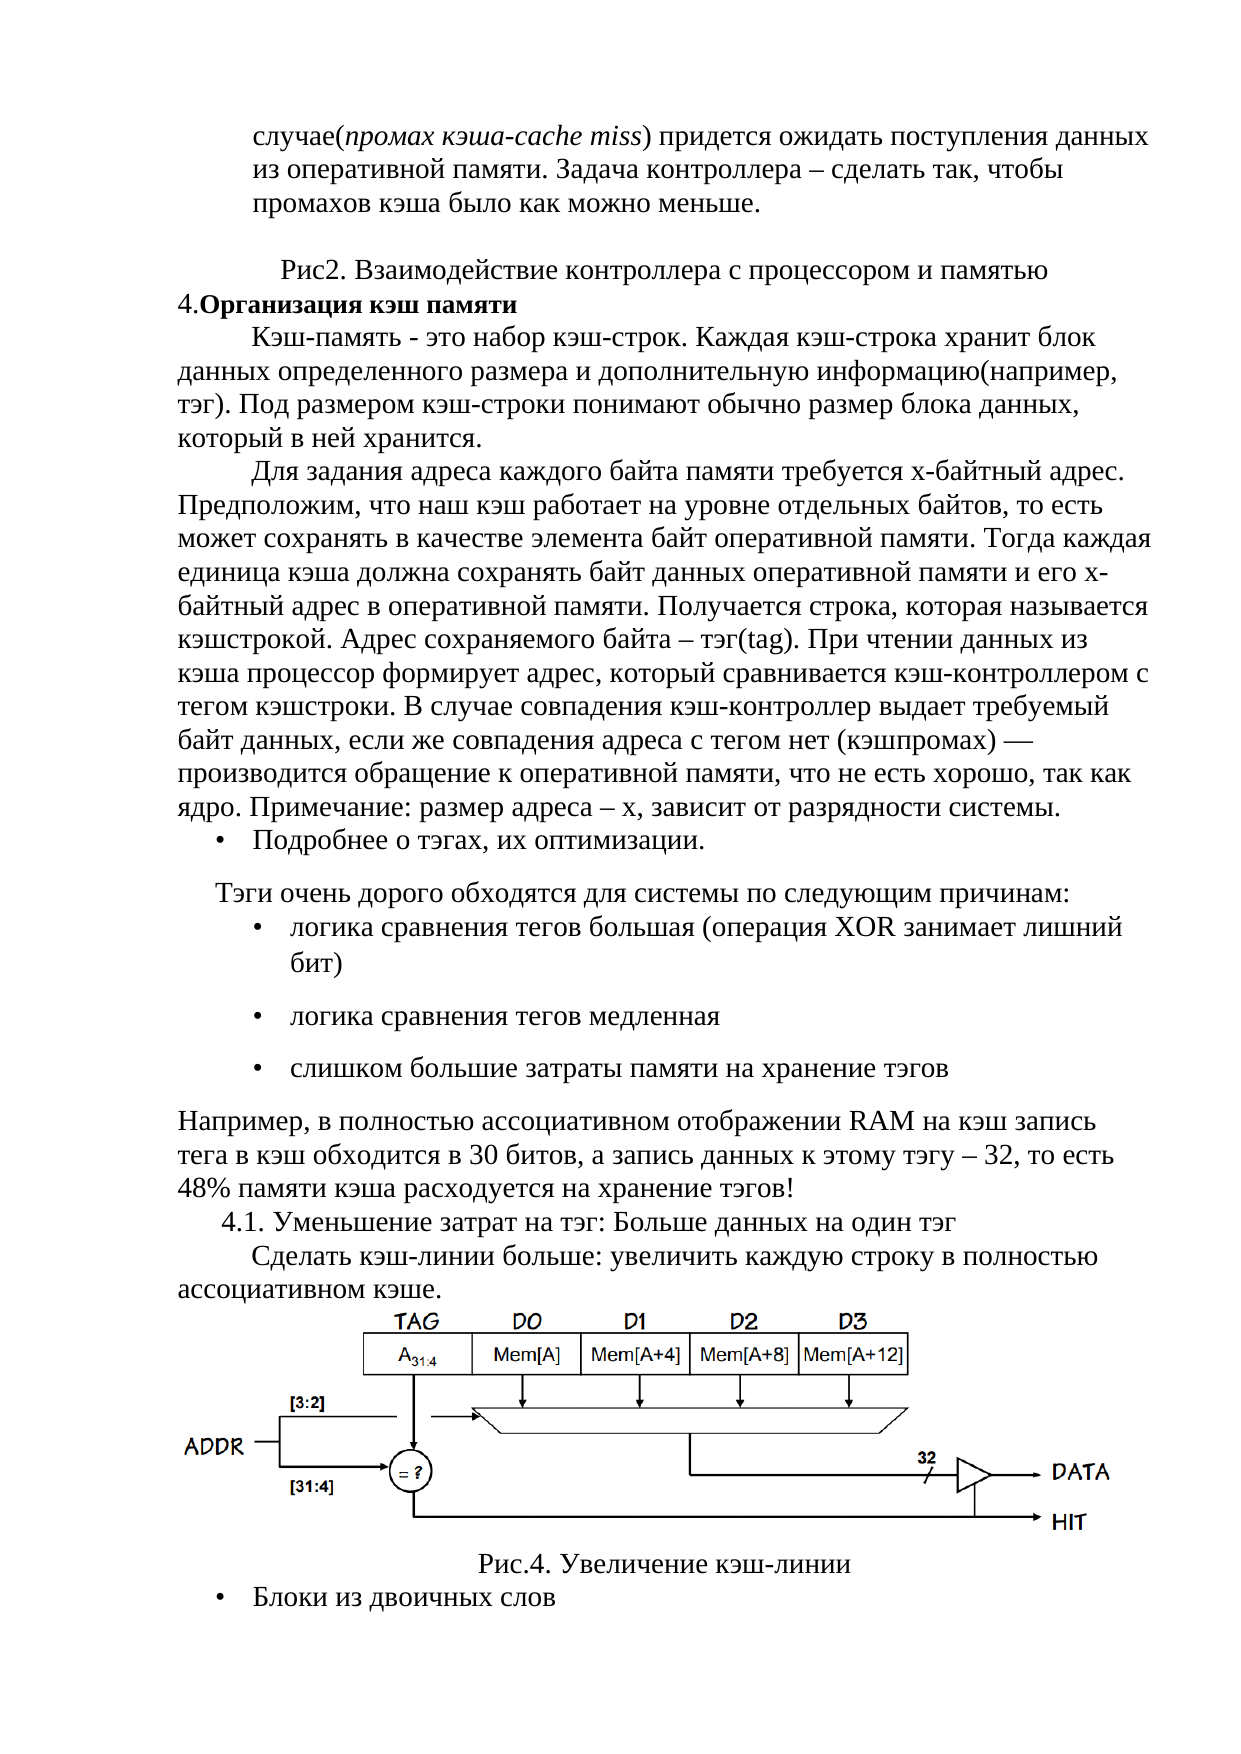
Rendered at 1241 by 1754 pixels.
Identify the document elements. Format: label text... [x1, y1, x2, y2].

list слишком большие затраты памяти на хранение тэгов [252, 1051, 1152, 1084]
text Рис.4. Увеличение кэш-линии [177, 1546, 1152, 1579]
text 4.1. Уменьшение затрат на тэг: Больше данных на один тэг [177, 1204, 1152, 1238]
text Сделать кэш-линии больше: увеличить каждую строку в полностью ассоциативном кэше. [177, 1238, 1152, 1305]
picture [177, 1304, 1112, 1546]
text Кэш-память - это набор кэш-строк. Каждая кэш-строка хранит блок данных определенного размера и дополнительную информацию(например, тэг). Под размером кэш-строки понимают обычно размер блока данных, который в ней хранится. [177, 319, 1152, 453]
text Тэги очень дорого обходятся для системы по следующим причинам: [215, 875, 1152, 909]
text Например, в полностью ассоциативном отображении RAM на кэш запись тега в кэш обходится в 30 битов, а запись данных к этому тэгу – 32, то есть 48% памяти кэша расходуется на хранение тэгов! [177, 1103, 1152, 1204]
list Подробнее о тэгах, их оптимизации. [215, 822, 1152, 856]
list логика сравнения тегов медленная [252, 998, 1152, 1031]
text 4.Организация кэш памяти [177, 286, 1152, 319]
text Рис2. Взаимодействие контроллера с процессором и памятью [177, 252, 1152, 286]
list логика сравнения тегов большая (операция XOR занимает лишний бит) [252, 909, 1152, 978]
text Для задания адреса каждого байта памяти требуется x-байтный адрес. Предположим, что наш кэш работает на уровне отдельных байтов, то есть может сохранять в качестве элемента байт оперативной памяти. Тогда каждая единица кэша должна сохранять байт данных оперативной памяти и его x-байтный адрес в оперативной памяти. Получается строка, которая называется кэш­строкой. Адрес сохраняемого байта – тэг(tag). При чтении данных из кэша процессор формирует адрес, который сравнивается кэш-контроллером с тегом кэш­строки. В случае совпадения кэш-контроллер выдает требуемый байт данных, если же совпадения адреса с тегом нет (кэш­промах) — производится обращение к оперативной памяти, что не есть хорошо, так как ядро. Примечание: размер адреса – х, зависит от разрядности системы. [177, 453, 1152, 822]
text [252, 118, 1152, 219]
list Блоки из двоичных слов [215, 1579, 1152, 1613]
